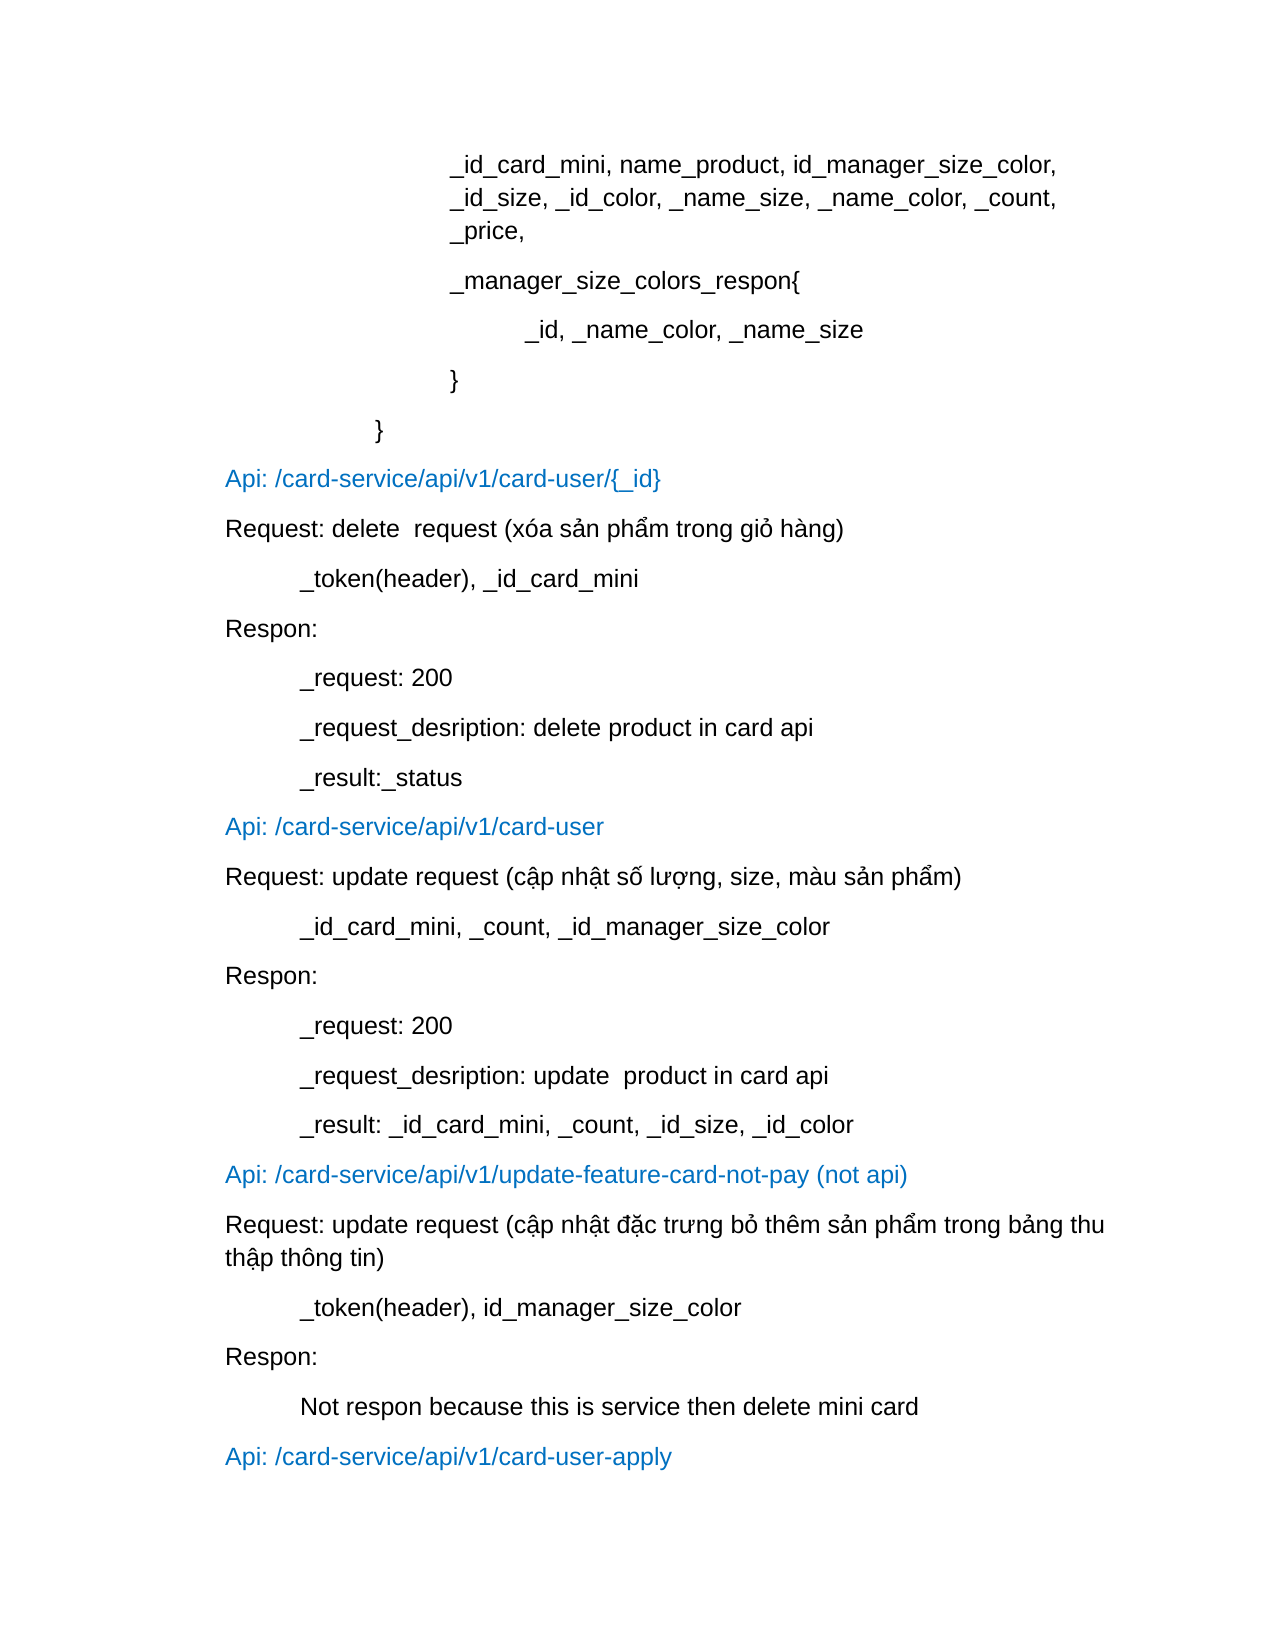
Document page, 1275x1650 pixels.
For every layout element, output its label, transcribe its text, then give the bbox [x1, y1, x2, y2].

text Api: /card-service/api/v1/card-user/{_id} [150, 464, 1125, 493]
text Api: /card-service/api/v1/card-user-apply [150, 1442, 1125, 1470]
text _manager_size_colors_respon{ [450, 266, 1125, 294]
text Api: /card-service/api/v1/card-user [150, 812, 1125, 841]
text _request_desription: update product in card api [150, 1061, 1125, 1089]
text _request: 200 [150, 663, 1125, 692]
text Request: delete request (xóa sản phẩm trong giỏ hàng) [150, 514, 1125, 543]
text Request: update request (cập nhật đặc trưng bỏ thêm sản phẩm trong bảng thu thập thông tin) [225, 1210, 1125, 1272]
text Not respon because this is service then delete mini card [150, 1392, 1125, 1421]
text _token(header), _id_card_mini [150, 564, 1125, 593]
text Respon: [150, 961, 1125, 990]
text _id_card_mini, _count, _id_manager_size_color [150, 912, 1125, 940]
text _request: 200 [225, 1011, 1125, 1040]
text _result:_status [150, 763, 1125, 791]
text _id_card_mini, name_product, id_manager_size_color, _id_size, _id_color, _name_size, _name_color, _count, _price, [450, 150, 1125, 245]
text _token(header), id_manager_size_color [150, 1292, 1125, 1321]
text _request_desription: delete product in card api [150, 713, 1125, 742]
text Api: /card-service/api/v1/update-feature-card-not-pay (not api) [150, 1160, 1125, 1189]
text _id, _name_color, _name_size [450, 315, 1125, 344]
text Request: update request (cập nhật số lượng, size, màu sản phẩm) [150, 862, 1125, 891]
text Respon: [150, 613, 1125, 642]
text Respon: [150, 1342, 1125, 1371]
text } [300, 415, 1125, 443]
text _result: _id_card_mini, _count, _id_size, _id_color [150, 1110, 1125, 1139]
text } [450, 365, 1125, 394]
